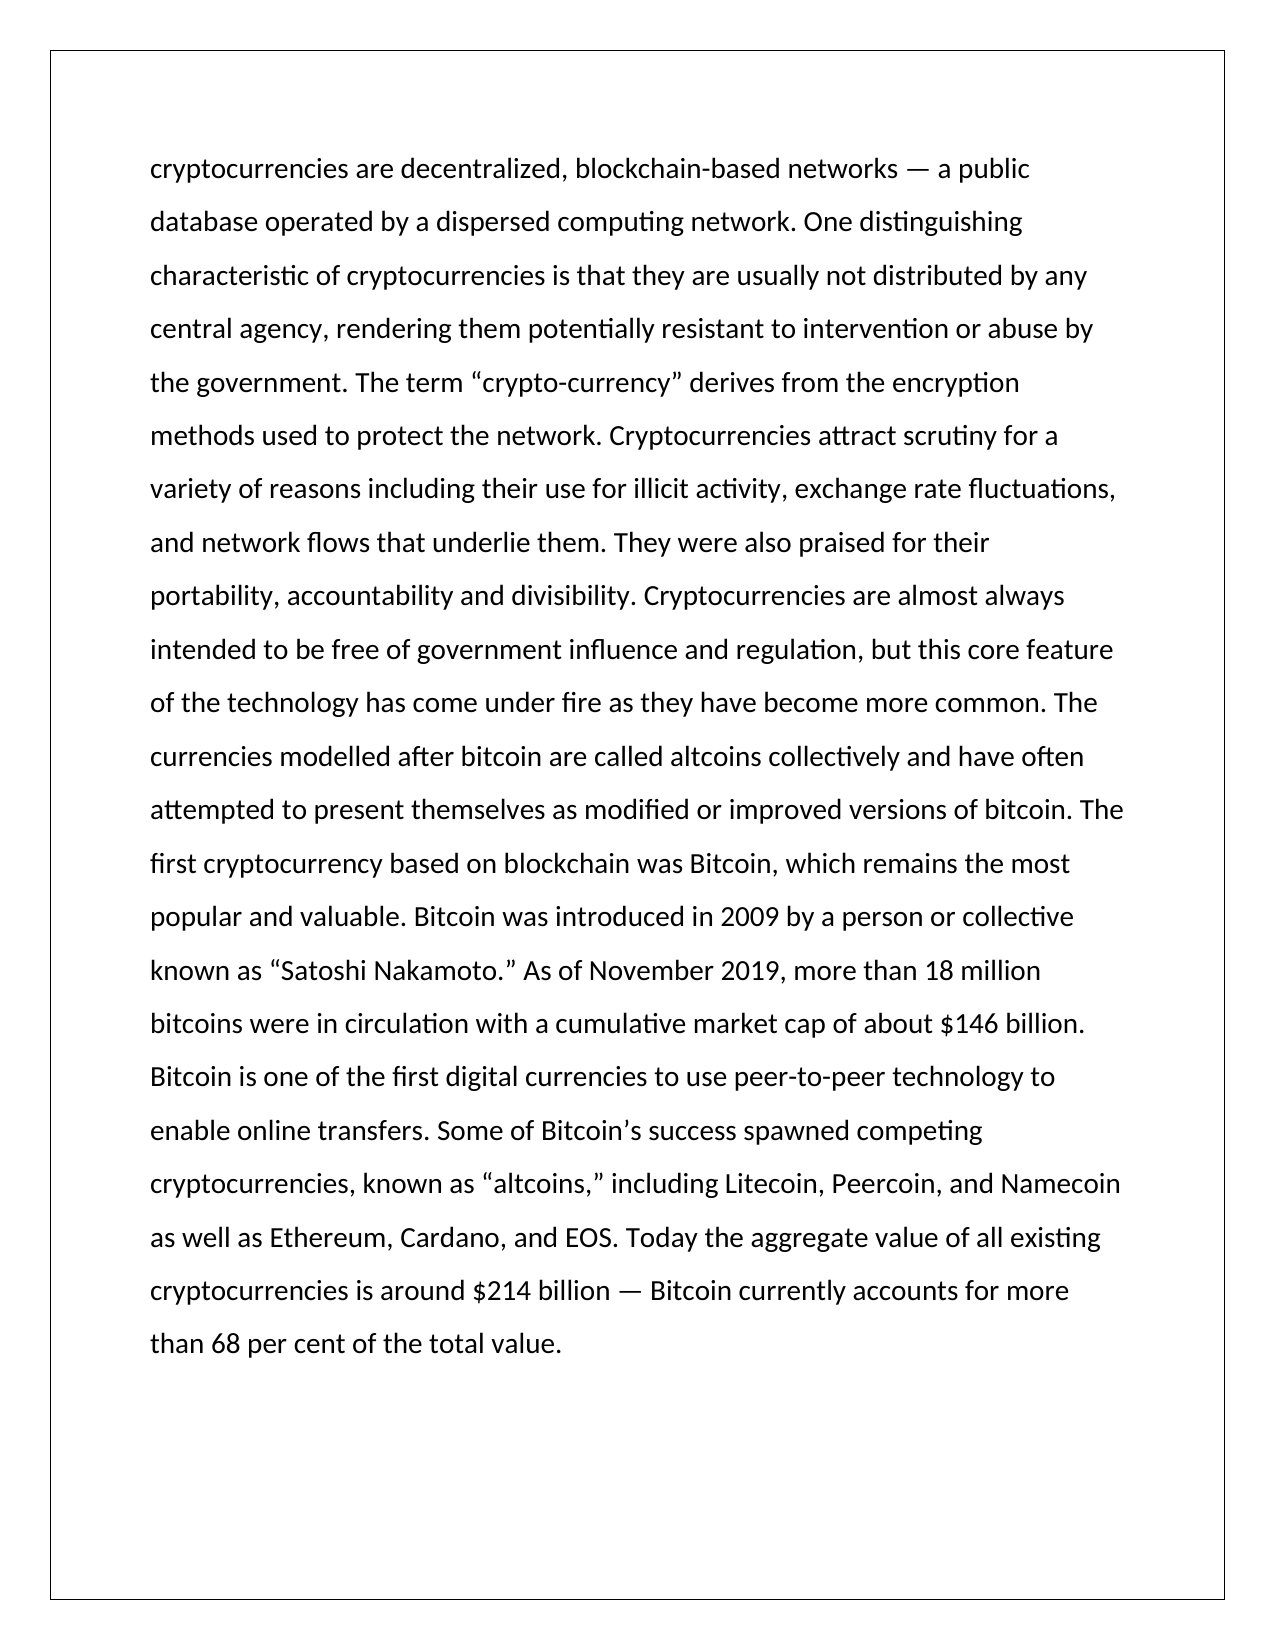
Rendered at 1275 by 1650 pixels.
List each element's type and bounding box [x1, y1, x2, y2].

text [150, 150, 1125, 1361]
